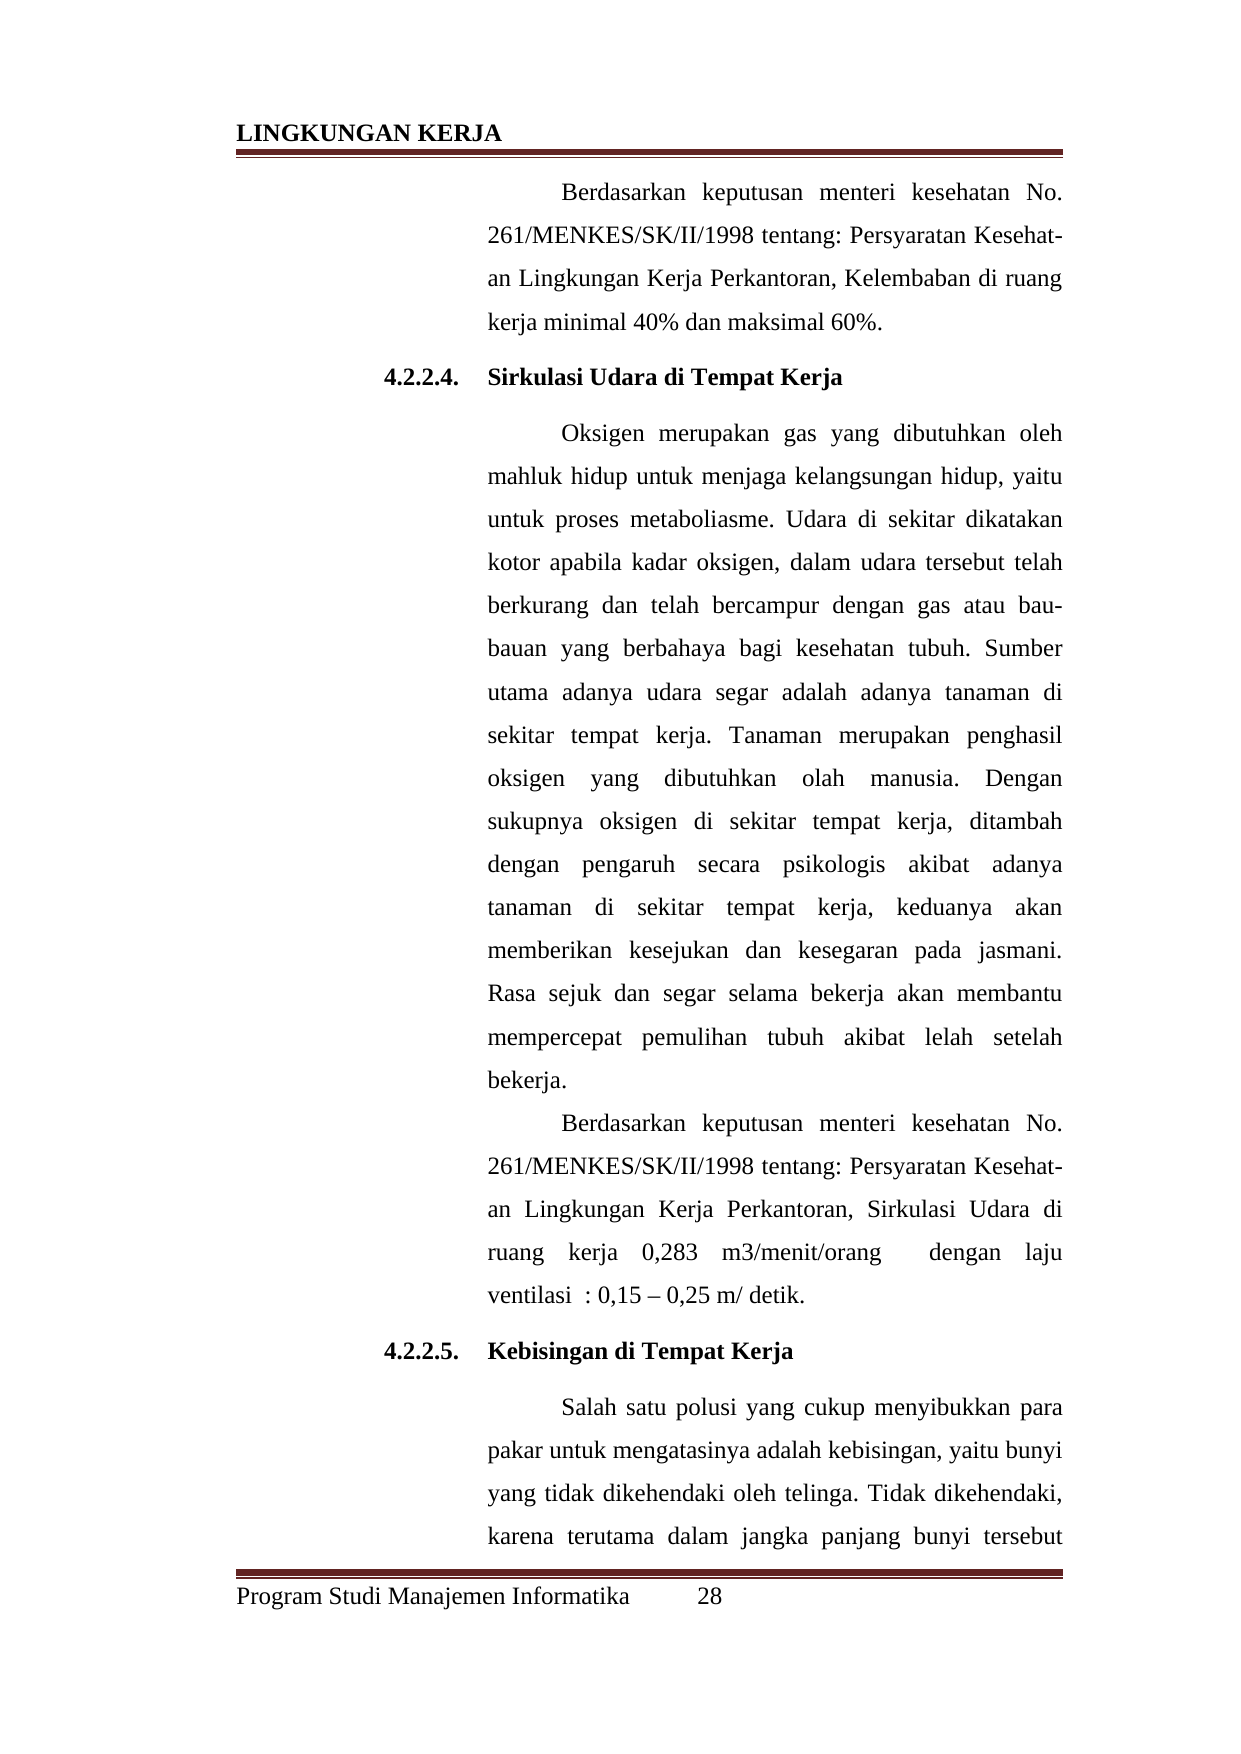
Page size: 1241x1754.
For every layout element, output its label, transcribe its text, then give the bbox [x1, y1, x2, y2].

text Berdasarkan keputusan menteri kesehatan No. 261/MENKES/SK/II/1998 tentang: Persyaratan Kesehat-an Lingkungan Kerja Perkantoran, Sirkulasi Udara di ruang kerja 0,283 m3/menit/orang dengan laju ventilasi : 0,15 – 0,25 m/ detik. [487, 1108, 1063, 1309]
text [487, 1392, 1063, 1550]
list Sirkulasi Udara di Tempat Kerja [384, 362, 1063, 391]
text Oksigen merupakan gas yang dibutuhkan oleh mahluk hidup untuk menjaga kelangsungan hidup, yaitu untuk proses metaboliasme. Udara di sekitar dikatakan kotor apabila kadar oksigen, dalam udara tersebut telah berkurang dan telah bercampur dengan gas atau bau-bauan yang berbahaya bagi kesehatan tubuh. Sumber utama adanya udara segar adalah adanya tanaman di sekitar tempat kerja. Tanaman merupakan penghasil oksigen yang dibutuhkan olah manusia. Dengan sukupnya oksigen di sekitar tempat kerja, ditambah dengan pengaruh secara psikologis akibat adanya tanaman di sekitar tempat kerja, keduanya akan memberikan kesejukan dan kesegaran pada jasmani. Rasa sejuk dan segar selama bekerja akan membantu mempercepat pemulihan tubuh akibat lelah setelah bekerja. [487, 418, 1063, 1093]
text Berdasarkan keputusan menteri kesehatan No. 261/MENKES/SK/II/1998 tentang: Persyaratan Kesehat-an Lingkungan Kerja Perkantoran, Kelembaban di ruang kerja minimal 40% dan maksimal 60%. [487, 177, 1063, 335]
list Kebisingan di Tempat Kerja [384, 1336, 1063, 1365]
